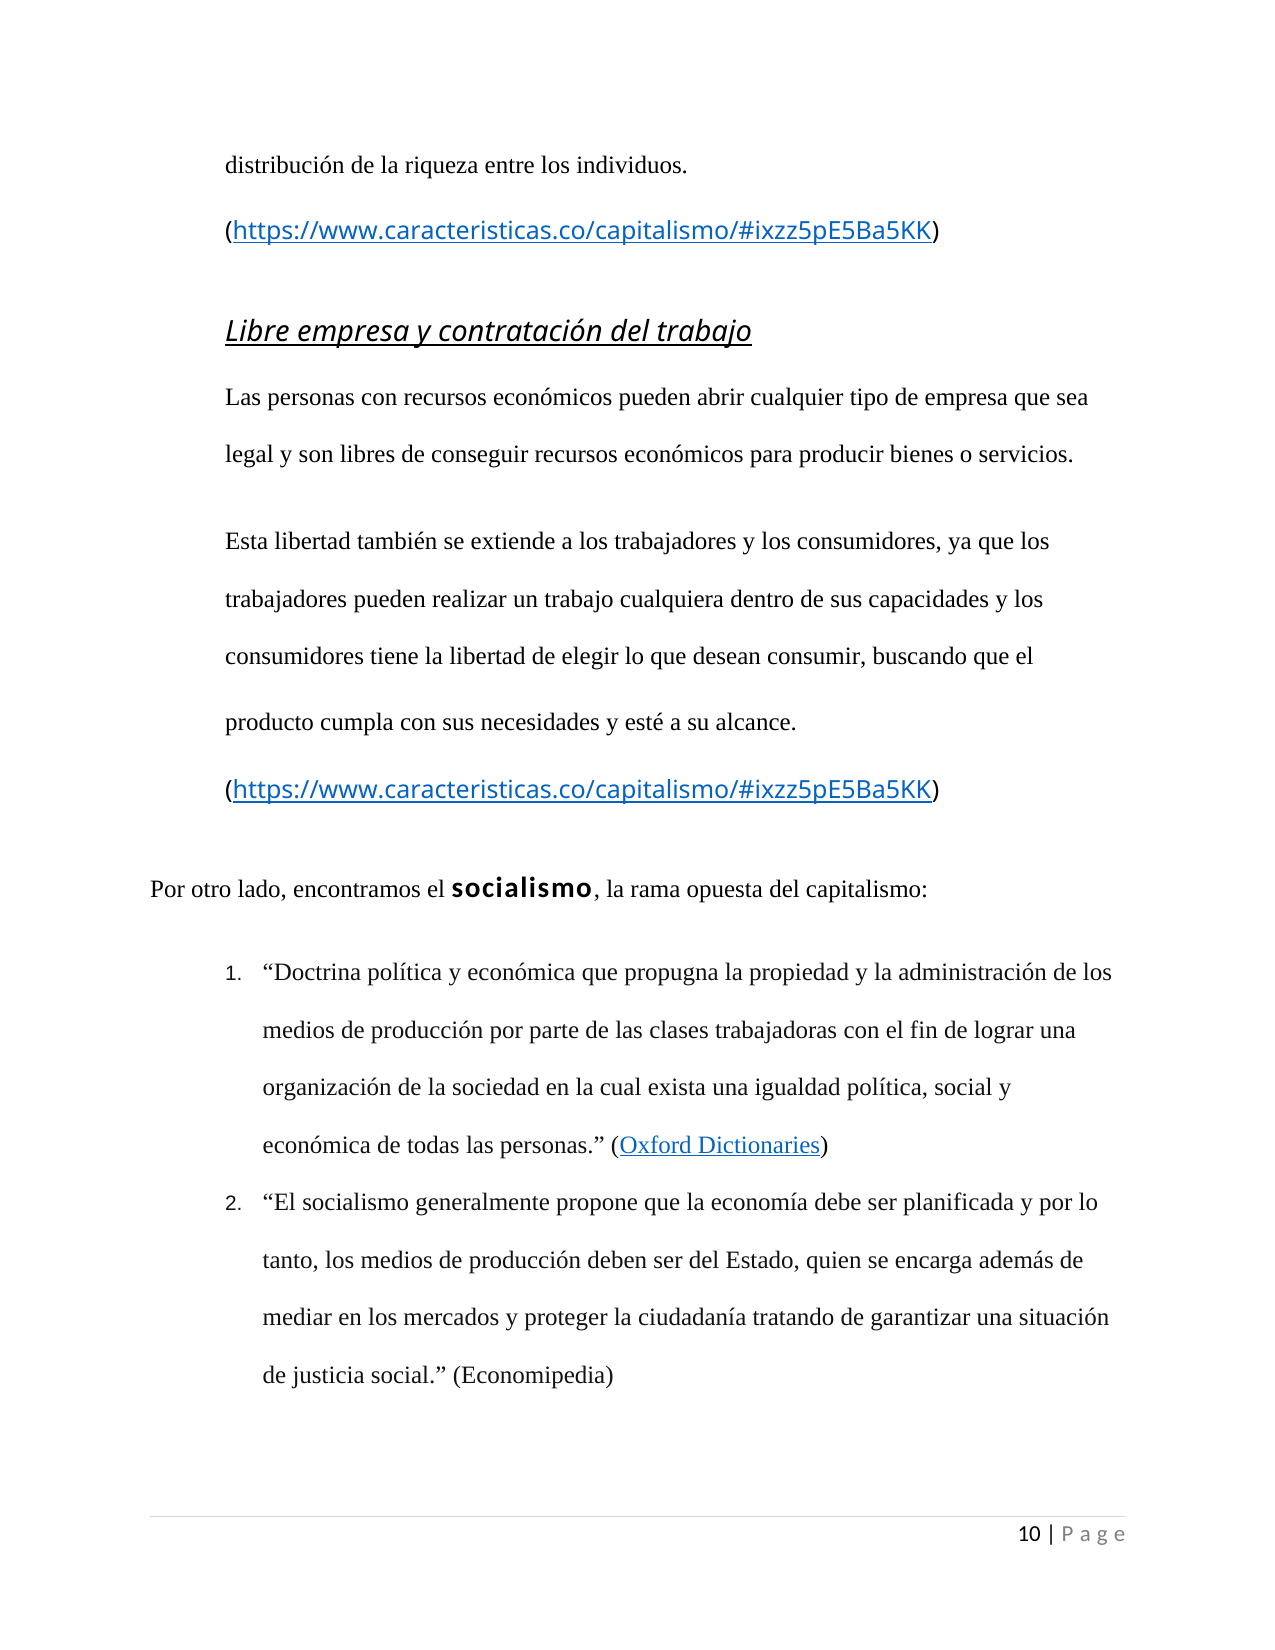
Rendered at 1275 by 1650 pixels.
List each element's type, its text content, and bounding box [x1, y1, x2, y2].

text Las personas con recursos económicos pueden abrir cualquier tipo de empresa que sea legal y son libres de conseguir recursos económicos para producir bienes o servicios. [225, 382, 1125, 468]
text Esta libertad también se extiende a los trabajadores y los consumidores, ya que los trabajadores pueden realizar un trabajo cualquiera dentro de sus capacidades y los consumidores tiene la libertad de elegir lo que desean consumir, buscando que el producto cumpla con sus necesidades y esté a su alcance. (https://www.caracteristicas.co/capitalismo/#ixzz5pE5Ba5KK) [225, 526, 1125, 806]
subtitle Libre empresa y contratación del trabajo [225, 310, 1125, 350]
text Por otro lado, encontramos el socialismo, la rama opuesta del capitalismo: [150, 869, 1125, 905]
list “Doctrina política y económica que propugna la propiedad y la administración de los medios de producción por parte de las clases trabajadoras con el fin de lograr una organización de la sociedad en la cual exista una igualdad política, social y económica de todas las personas.” (Oxford Dictionaries) [225, 957, 1125, 1159]
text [225, 150, 1125, 247]
list “El socialismo generalmente propone que la economía debe ser planificada y por lo tanto, los medios de producción deben ser del Estado, quien se encarga además de mediar en los mercados y proteger la ciudadanía tratando de garantizar una situación de justicia social.” (Economipedia) [225, 1187, 1125, 1389]
